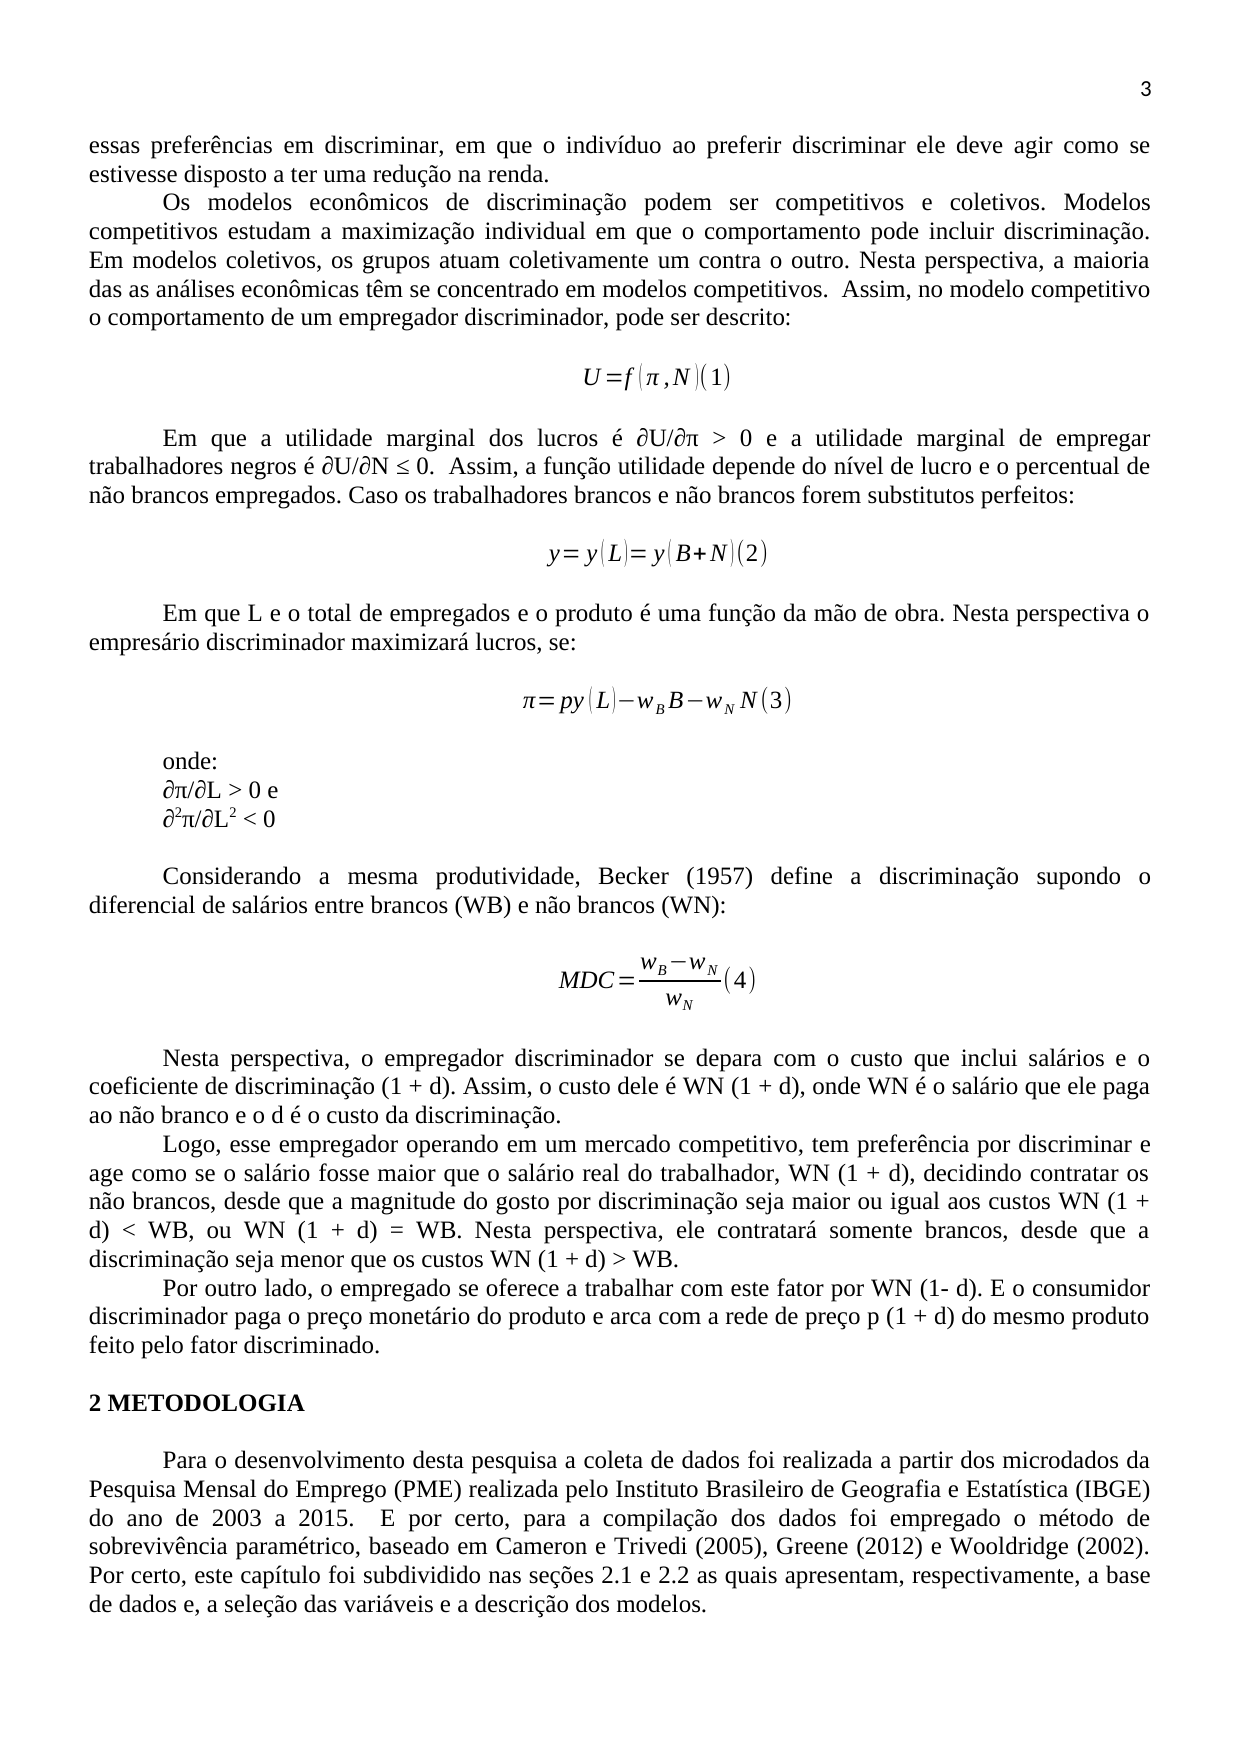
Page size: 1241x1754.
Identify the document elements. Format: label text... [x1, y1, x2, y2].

text Em que a utilidade marginal dos lucros é ∂U/∂π > 0 e a utilidade marginal de empregar trabalhadores negros é ∂U/∂N ≤ 0. Assim, a função utilidade depende do nível de lucro e o percentual de não brancos empregados. Caso os trabalhadores brancos e não brancos forem substitutos perfeitos: [89, 423, 1152, 509]
text Em que L e o total de empregados e o produto é uma função da mão de obra. Nesta perspectiva o empresário discriminador maximizará lucros, se: [89, 598, 1152, 656]
text Para o desenvolvimento desta pesquisa a coleta de dados foi realizada a partir dos microdados da Pesquisa Mensal do Emprego (PME) realizada pelo Instituto Brasileiro de Geografia e Estatística (IBGE) do ano de 2003 a 2015. E por certo, para a compilação dos dados foi empregado o método de sobrevivência paramétrico, baseado em Cameron e Trivedi (2005), Greene (2012) e Wooldridge (2002). Por certo, este capítulo foi subdividido nas seções 2.1 e 2.2 as quais apresentam, respectivamente, a base de dados e, a seleção das variáveis e a descrição dos modelos. [89, 1445, 1152, 1618]
text onde: [89, 746, 1152, 775]
text 2 METODOLOGIA [89, 1388, 1152, 1416]
text Nesta perspectiva, o empregador discriminador se depara com o custo que inclui salários e o coeficiente de discriminação (1 + d). Assim, o custo dele é WN (1 + d), onde WN é o salário que ele paga ao não branco e o d é o custo da discriminação. [89, 1043, 1152, 1129]
text Considerando a mesma produtividade, Becker (1957) define a discriminação supondo o diferencial de salários entre brancos (WB) e não brancos (WN): [89, 861, 1152, 919]
text Logo, esse empregador operando em um mercado competitivo, tem preferência por discriminar e age como se o salário fosse maior que o salário real do trabalhador, WN (1 + d), decidindo contratar os não brancos, desde que a magnitude do gosto por discriminação seja maior ou igual aos custos WN (1 + d) < WB, ou WN (1 + d) = WB. Nesta perspectiva, ele contratará somente brancos, desde que a discriminação seja menor que os custos WN (1 + d) > WB. [89, 1129, 1152, 1273]
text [89, 130, 1152, 187]
text ∂π/∂L > 0 e [89, 775, 1152, 804]
text Por outro lado, o empregado se oferece a trabalhar com este fator por WN (1- d). E o consumidor discriminador paga o preço monetário do produto e arca com a rede de preço p (1 + d) do mesmo produto feito pelo fator discriminado. [89, 1273, 1152, 1359]
text ∂2π/∂L2 < 0 [89, 804, 1152, 832]
text Os modelos econômicos de discriminação podem ser competitivos e coletivos. Modelos competitivos estudam a maximização individual em que o comportamento pode incluir discriminação. Em modelos coletivos, os grupos atuam coletivamente um contra o outro. Nesta perspectiva, a maioria das as análises econômicas têm se concentrado em modelos competitivos. Assim, no modelo competitivo o comportamento de um empregador discriminador, pode ser descrito: [89, 187, 1152, 332]
